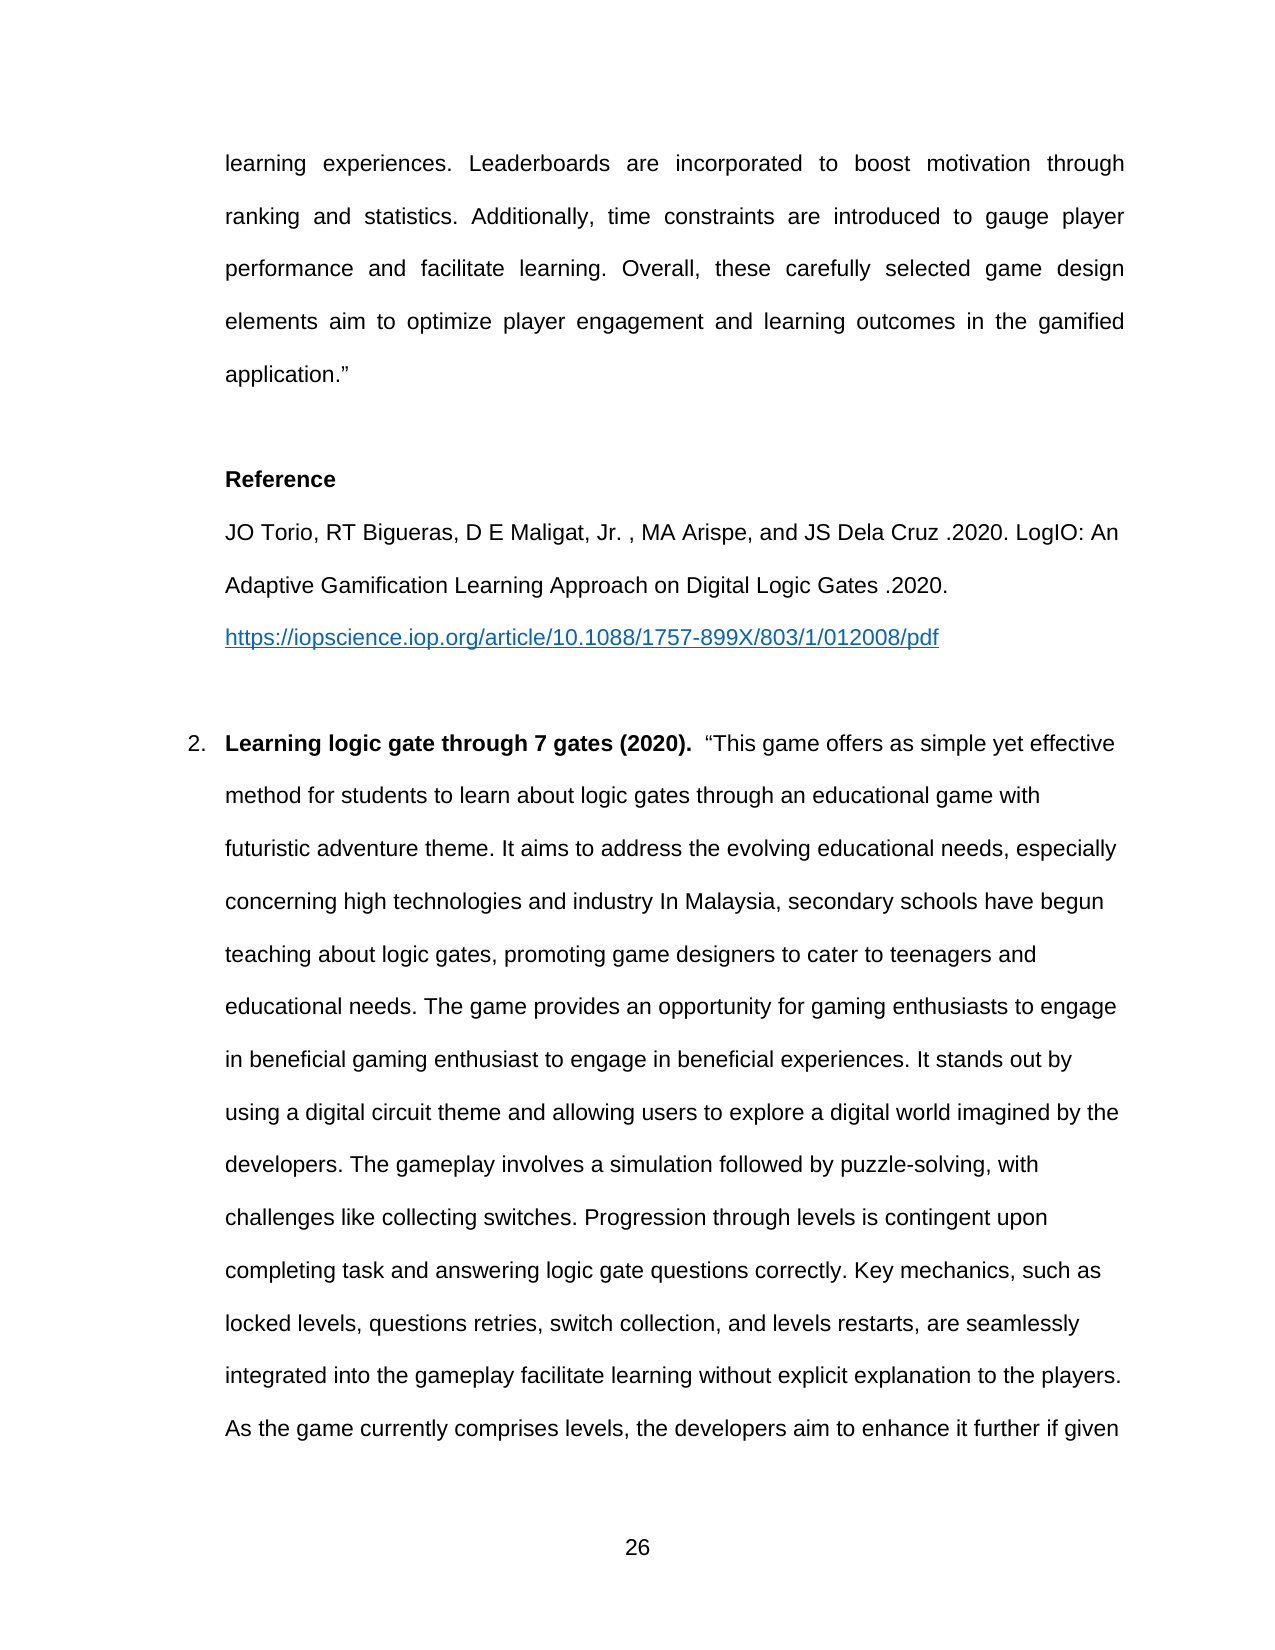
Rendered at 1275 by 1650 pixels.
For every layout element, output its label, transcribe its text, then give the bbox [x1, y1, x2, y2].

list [187, 150, 1125, 387]
list JO Torio, RT Bigueras, D E Maligat, Jr. , MA Arispe, and JS Dela Cruz .2020. LogIO: An Adaptive Gamification Learning Approach on Digital Logic Gates .2020. [225, 519, 1125, 598]
list https://iopscience.iop.org/article/10.1088/1757-899X/803/1/012008/pdf [225, 624, 1125, 651]
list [187, 730, 1125, 1441]
list Reference [225, 466, 1125, 493]
